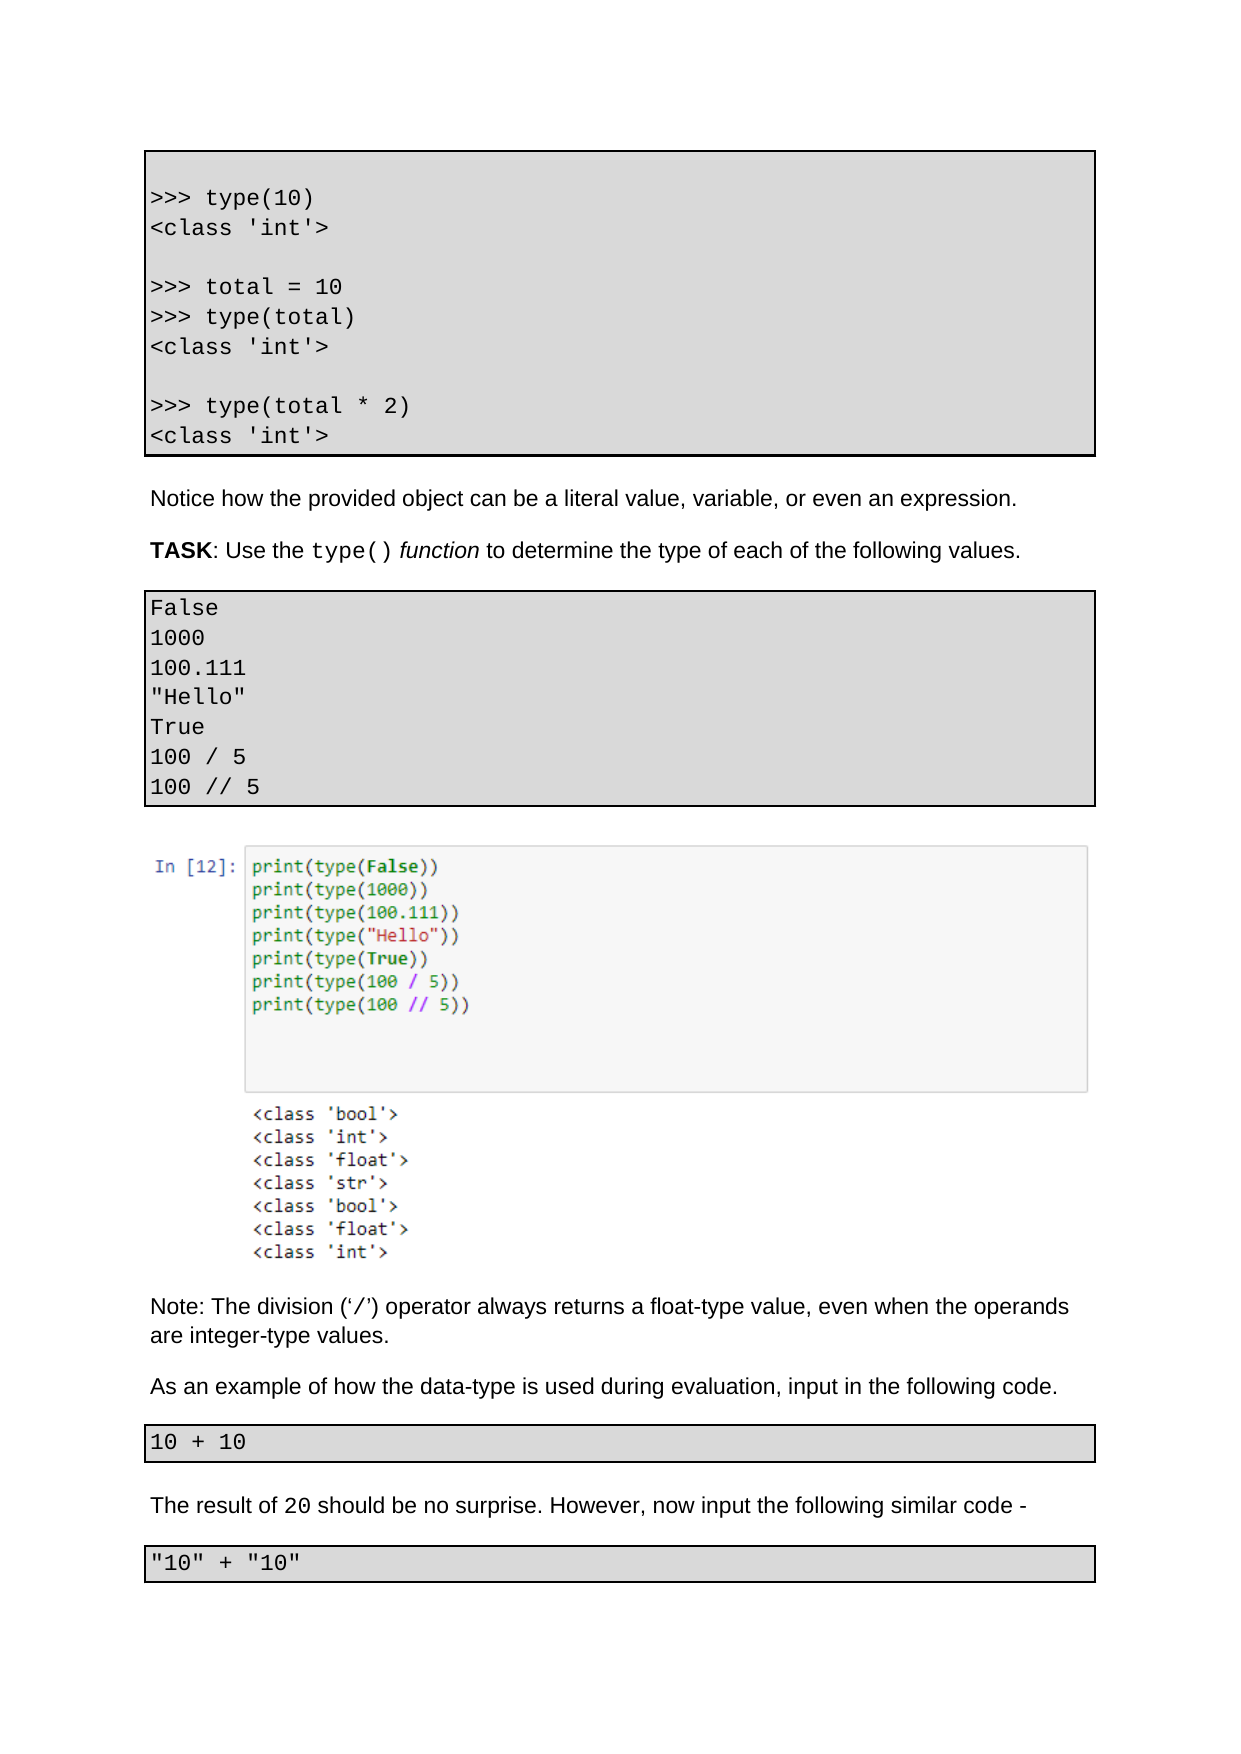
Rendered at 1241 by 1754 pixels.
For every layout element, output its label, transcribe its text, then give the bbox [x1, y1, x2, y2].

text <class 'int'> [146, 329, 1094, 358]
text As an example of how the data-type is used during evaluation, input in the following code. [150, 1373, 1090, 1399]
text The result of 20 should be no surprise. However, now input the following similar code - [150, 1492, 1090, 1520]
text <class 'int'> [146, 418, 1094, 454]
text Note: The division (‘/’) operator always returns a float-type value, even when the operands are integer-type values. [150, 1293, 1090, 1348]
text "Hello" [146, 679, 1094, 709]
text 100 / 5 [146, 739, 1094, 769]
text >>> type(total) [146, 299, 1094, 329]
text True [146, 709, 1094, 739]
text 1000 [146, 620, 1094, 650]
text TASK: Use the type() function to determine the type of each of the following values. [150, 537, 1090, 565]
picture [150, 836, 1091, 1269]
text >>> type(10) [146, 180, 1094, 209]
text "10" + "10" [146, 1547, 1094, 1581]
text >>> type(total * 2) [146, 388, 1094, 418]
text 100.111 [146, 650, 1094, 679]
text >>> total = 10 [146, 269, 1094, 299]
text 100 // 5 [146, 769, 1094, 805]
text Notice how the provided object can be a literal value, variable, or even an expression. [150, 485, 1090, 512]
text False [146, 592, 1094, 620]
text 10 + 10 [146, 1426, 1094, 1461]
text <class 'int'> [146, 209, 1094, 239]
